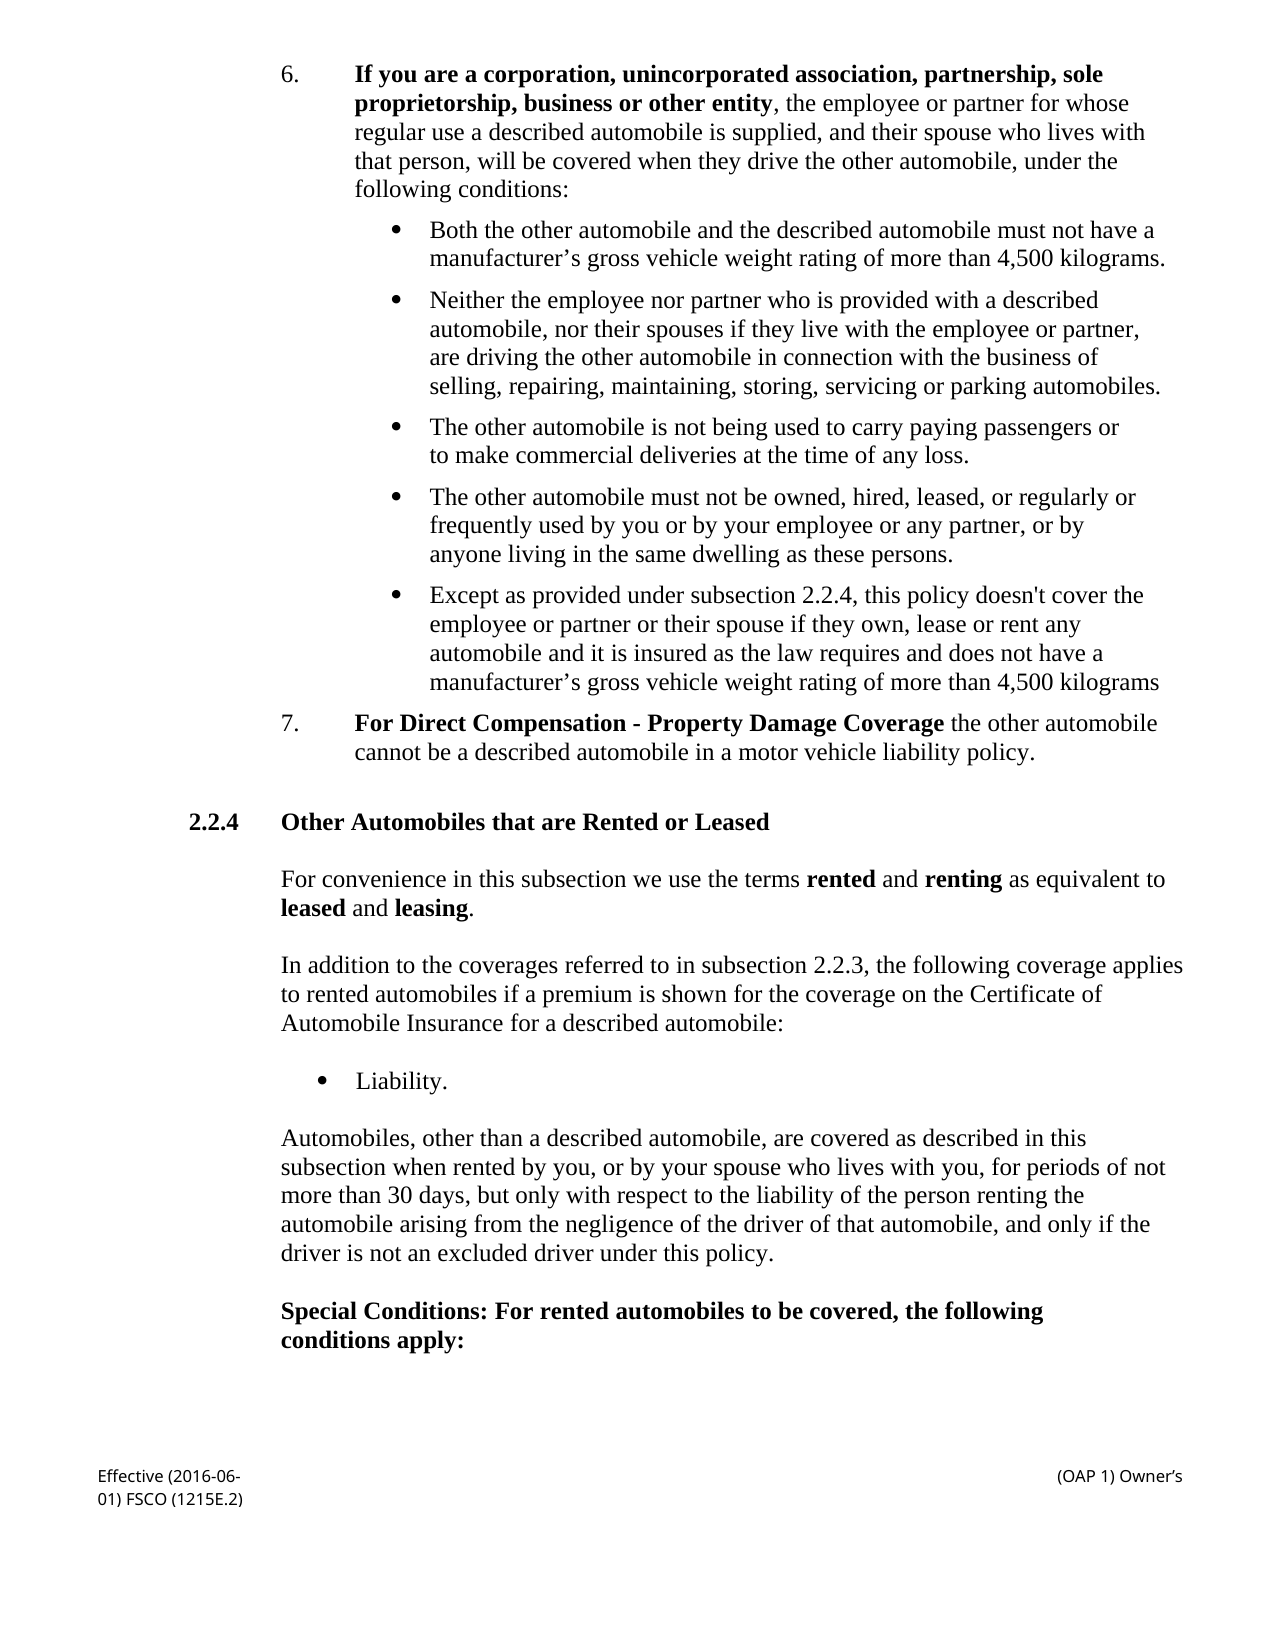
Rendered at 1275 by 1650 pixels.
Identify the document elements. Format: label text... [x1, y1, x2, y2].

list Except as provided under subsection 2.2.4, this policy doesn't cover the employee or partner or their spouse if they own, lease or rent any automobile and it is insured as the law requires and does not have a manufacturer’s gross vehicle weight rating of more than 4,500 kilograms [392, 581, 1159, 696]
text leased and leasing. [281, 893, 1219, 922]
text For convenience in this subsection we use the terms rented and renting as equivalent to [281, 864, 1219, 893]
list Neither the employee nor partner who is provided with a described automobile, nor their spouses if they live with the employee or partner, are driving the other automobile in connection with the business of selling, repairing, maintaining, storing, servicing or parking automobiles. [392, 285, 1176, 400]
list If you are a corporation, unincorporated association, partnership, sole proprietorship, business or other entity, the employee or partner for whose regular use a described automobile is supplied, and their spouse who lives with that person, will be covered when they drive the other automobile, under the following conditions: [281, 59, 1189, 203]
list Liability. [318, 1066, 1219, 1094]
list For Direct Compensation - Property Damage Coverage the other automobile cannot be a described automobile in a motor vehicle liability policy. [281, 708, 1158, 765]
list The other automobile is not being used to carry paying passengers or to make commercial deliveries at the time of any loss. [392, 413, 1144, 469]
text Automobiles, other than a described automobile, are covered as described in this subsection when rented by you, or by your spouse who lives with you, for periods of not more than 30 days, but only with respect to the liability of the person renting the automobile arising from the negligence of the driver of that automobile, and only if the driver is not an excluded driver under this policy. [281, 1123, 1166, 1267]
text In addition to the coverages referred to in subsection 2.2.3, the following coverage applies to rented automobiles if a premium is shown for the coverage on the Certificate of Automobile Insurance for a described automobile: [281, 951, 1183, 1037]
list The other automobile must not be owned, hired, leased, or regularly or frequently used by you or by your employee or any partner, or by anyone living in the same dwelling as these persons. [392, 482, 1162, 568]
list Both the other automobile and the described automobile must not have a manufacturer’s gross vehicle weight rating of more than 4,500 kilograms. [392, 216, 1166, 272]
subtitle Other Automobiles that are Rented or Leased [188, 807, 1219, 836]
subtitle Special Conditions: For rented automobiles to be covered, the following conditions apply: [281, 1296, 1159, 1353]
